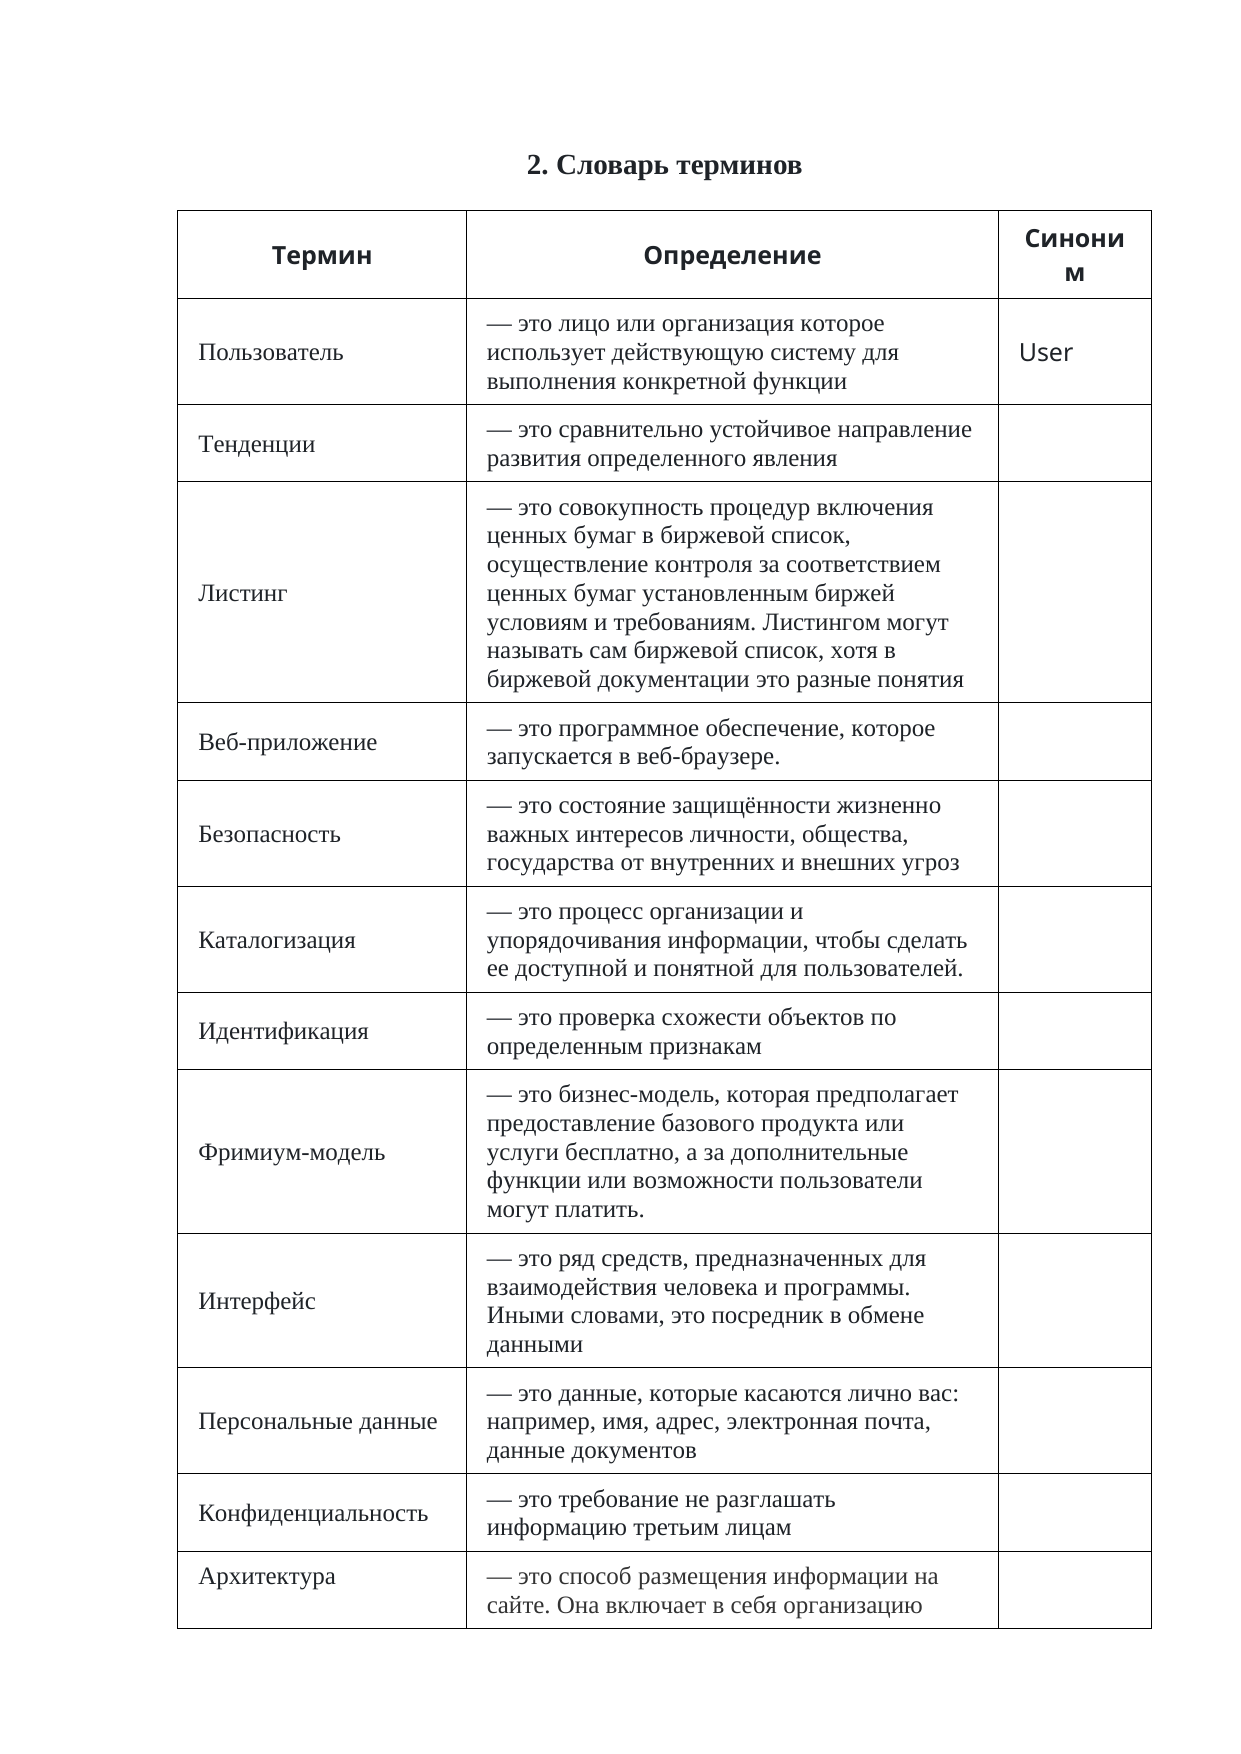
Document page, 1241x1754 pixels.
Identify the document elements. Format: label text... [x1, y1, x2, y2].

table_cell [999, 703, 1151, 779]
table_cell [467, 1552, 998, 1628]
table_cell [999, 781, 1151, 886]
table_cell Персональные данные [178, 1368, 466, 1473]
table_cell Листинг [178, 482, 466, 702]
table_cell Идентификация [178, 993, 466, 1069]
table_cell [999, 993, 1151, 1069]
table_cell Тенденции [178, 405, 466, 481]
table_cell [999, 1234, 1151, 1367]
table_header Синоним [999, 211, 1151, 298]
table_cell [999, 482, 1151, 702]
table_cell Интерфейс [178, 1234, 466, 1367]
table_cell — это проверка схожести объектов по определенным признакам [467, 993, 998, 1069]
table_cell — это программное обеспечение, которое запускается в веб-браузере. [467, 703, 998, 779]
table_cell Веб-приложение [178, 703, 466, 779]
table_cell Каталогизация [178, 887, 466, 992]
table_cell Конфиденциальность [178, 1474, 466, 1551]
table_header Термин [178, 211, 466, 298]
table_cell — это совокупность процедур включения ценных бумаг в биржевой список, осуществление контроля за соответствием ценных бумаг установленным биржей условиям и требованиям. Листингом могут называть сам биржевой список, хотя в биржевой документации это разные понятия [467, 482, 998, 702]
table_cell — это бизнес-модель, которая предполагает предоставление базового продукта или услуги бесплатно, а за дополнительные функции или возможности пользователи могут платить. [467, 1070, 998, 1232]
table_cell User [999, 299, 1151, 404]
table_cell [999, 1070, 1151, 1232]
table_cell [999, 405, 1151, 481]
table_cell Безопасность [178, 781, 466, 886]
table_cell — это состояние защищённости жизненно важных интересов личности, общества, государства от внутренних и внешних угроз [467, 781, 998, 886]
table_cell [999, 887, 1151, 992]
table_header Определение [467, 211, 998, 298]
table_cell [999, 1368, 1151, 1473]
table_cell Пользователь [178, 299, 466, 404]
table_cell — это процесс организации и упорядочивания информации, чтобы сделать ее доступной и понятной для пользователей. [467, 887, 998, 992]
table_cell — это данные, которые касаются лично вас: например, имя, адрес, электронная почта, данные документов [467, 1368, 998, 1473]
table_cell [999, 1552, 1151, 1628]
table_cell Фримиум-модель [178, 1070, 466, 1232]
table_cell — это требование не разглашать информацию третьим лицам [467, 1474, 998, 1551]
table_cell — это лицо или организация которое использует действующую систему для выполнения конкретной функции [467, 299, 998, 404]
subtitle 2. Словарь терминов [177, 147, 1152, 181]
table_cell [999, 1474, 1151, 1551]
table_cell Архитектура [178, 1552, 466, 1628]
table_cell — это сравнительно устойчивое направление развития определенного явления [467, 405, 998, 481]
table_cell — это ряд средств, предназначенных для взаимодействия человека и программы. Иными словами, это посредник в обмене данными [467, 1234, 998, 1367]
